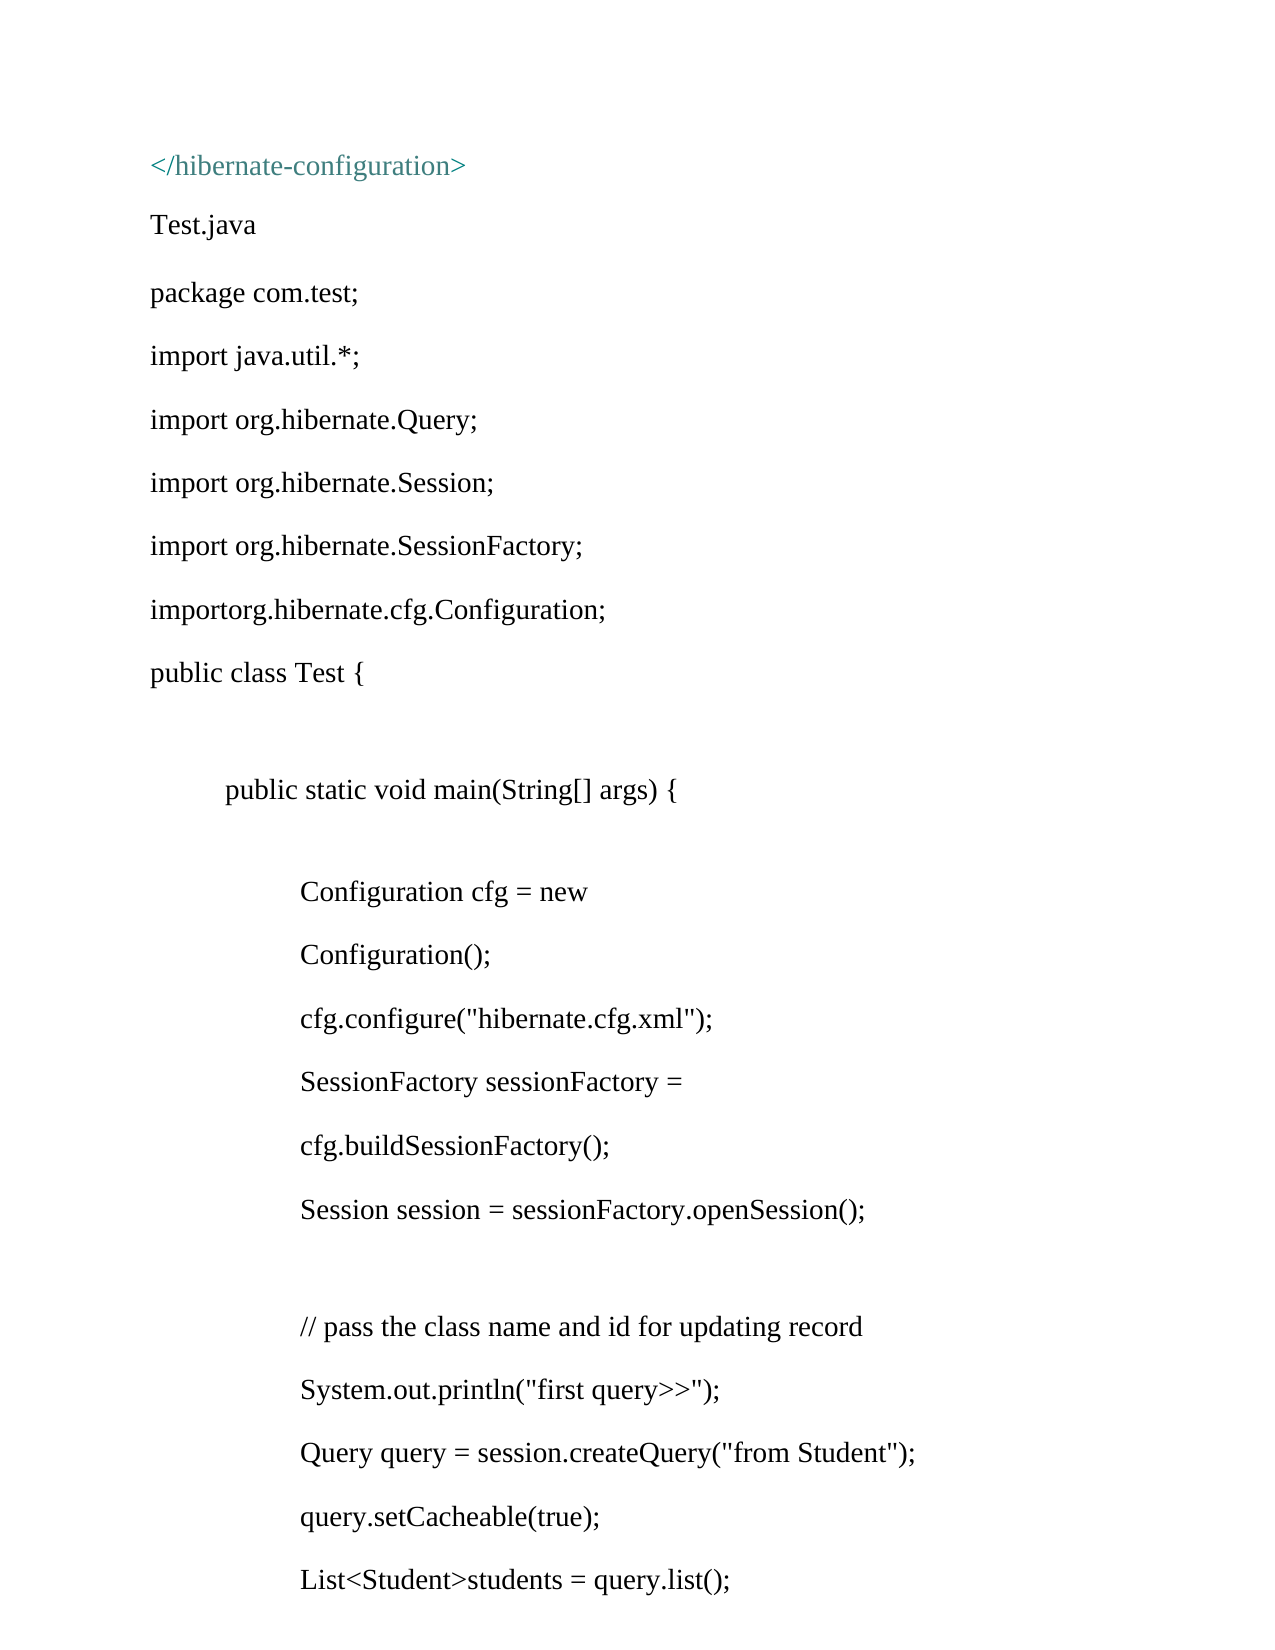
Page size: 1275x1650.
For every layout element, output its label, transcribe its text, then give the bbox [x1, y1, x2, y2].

text import org.hibernate.Query; import org.hibernate.Session; [150, 402, 497, 498]
text Test.java [150, 207, 1135, 241]
text Session session = sessionFactory.openSession(); [300, 1192, 990, 1225]
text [300, 1562, 743, 1595]
text package com.test; import java.util.*; [150, 275, 366, 372]
text public static void main(String[] args) { [225, 772, 1135, 806]
text SessionFactory sessionFactory = cfg.buildSessionFactory(); [300, 1064, 990, 1162]
text </hibernate-configuration> [150, 148, 1135, 182]
text import org.hibernate.SessionFactory; importorg.hibernate.cfg.Configuration; public class Test { [150, 528, 606, 689]
text // pass the class name and id for updating record System.out.println("first query>>"); [300, 1309, 874, 1406]
text Query query = session.createQuery("from Student"); query.setCacheable(true); [300, 1436, 919, 1532]
text Configuration cfg = new Configuration(); cfg.configure("hibernate.cfg.xml"); [300, 874, 773, 1034]
